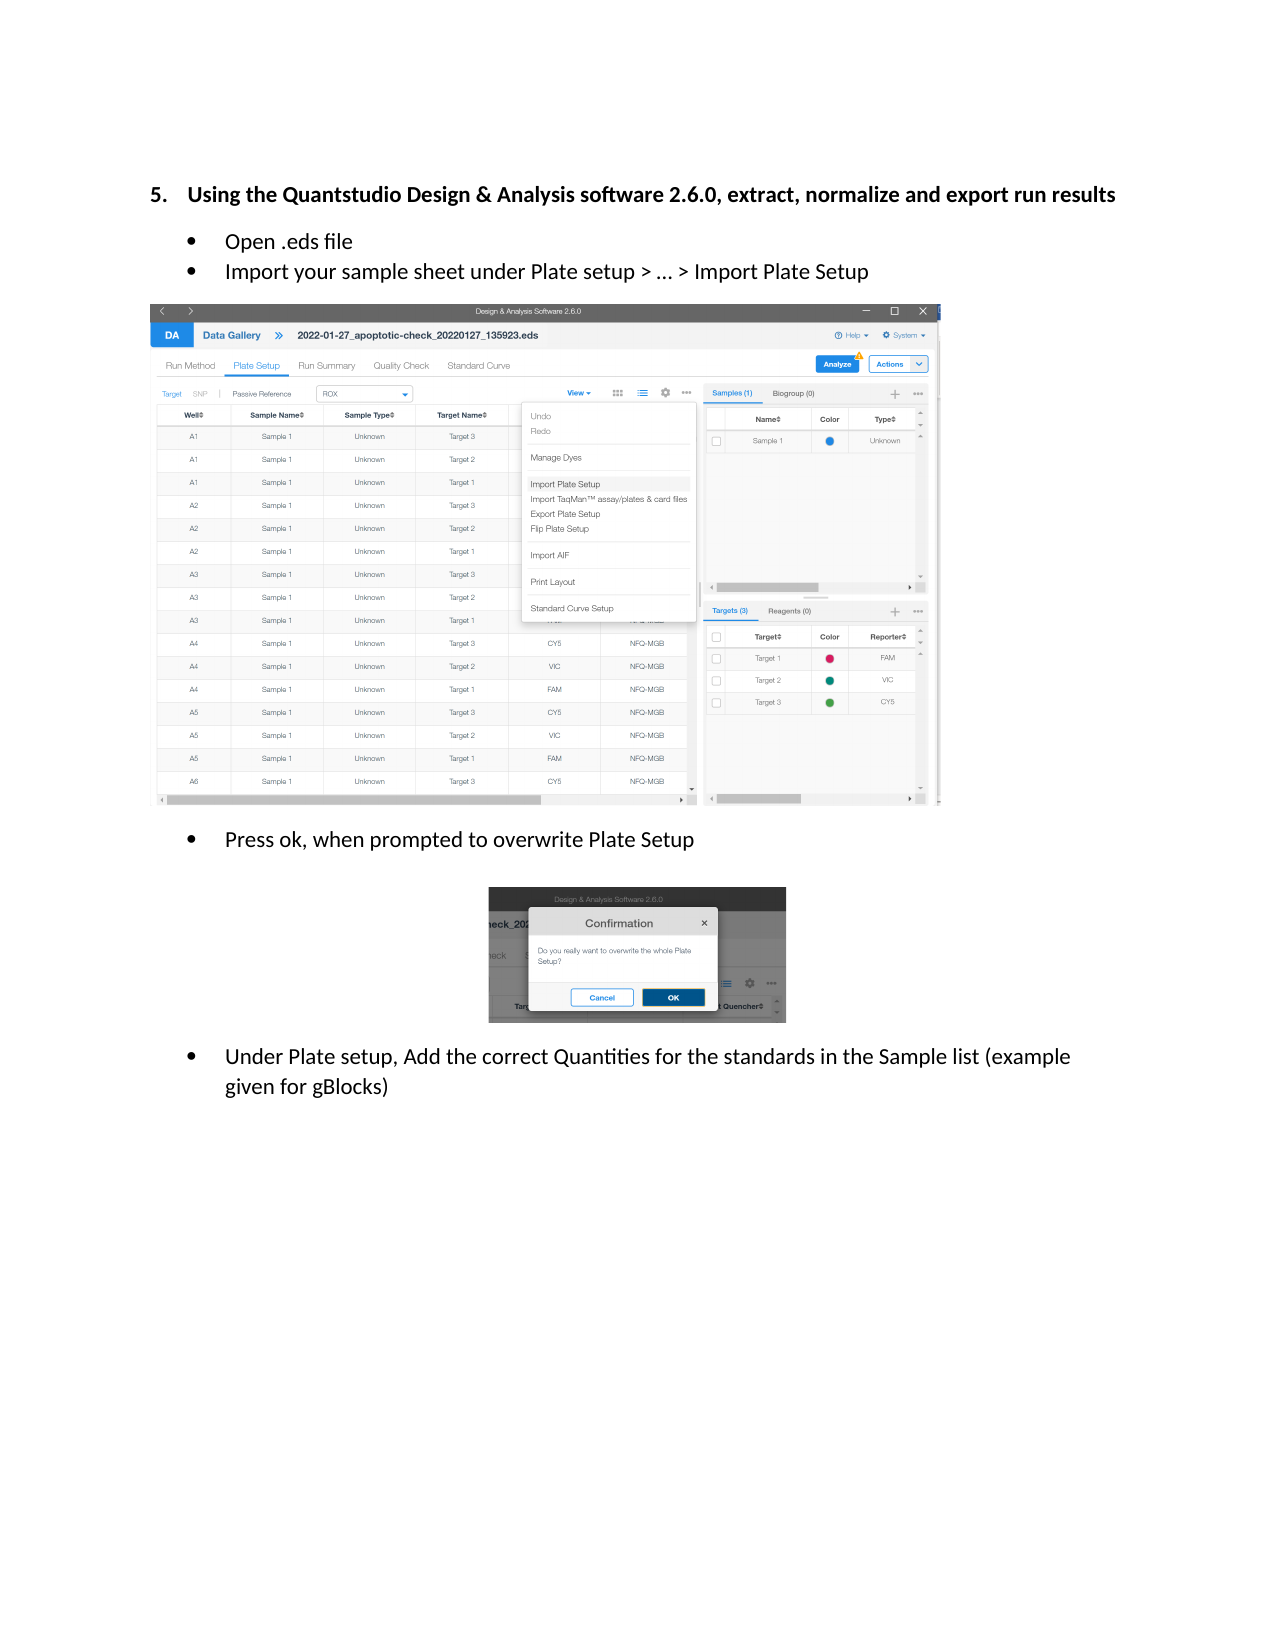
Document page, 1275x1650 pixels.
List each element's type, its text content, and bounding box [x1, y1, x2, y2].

list Import your sample sheet under Plate setup > … > Import Plate Setup [187, 257, 1125, 285]
list Open .eds file [187, 227, 1125, 255]
picture [150, 304, 941, 806]
text Using the Quantstudio Design & Analysis software 2.6.0, extract, normalize and export run results [150, 180, 1125, 208]
list Under Plate setup, Add the correct Quantities for the standards in the Sample list (example given for gBlocks) [187, 1042, 1125, 1100]
list Press ok, when prompted to overwrite Plate Setup [187, 825, 1125, 853]
picture [488, 887, 787, 1023]
